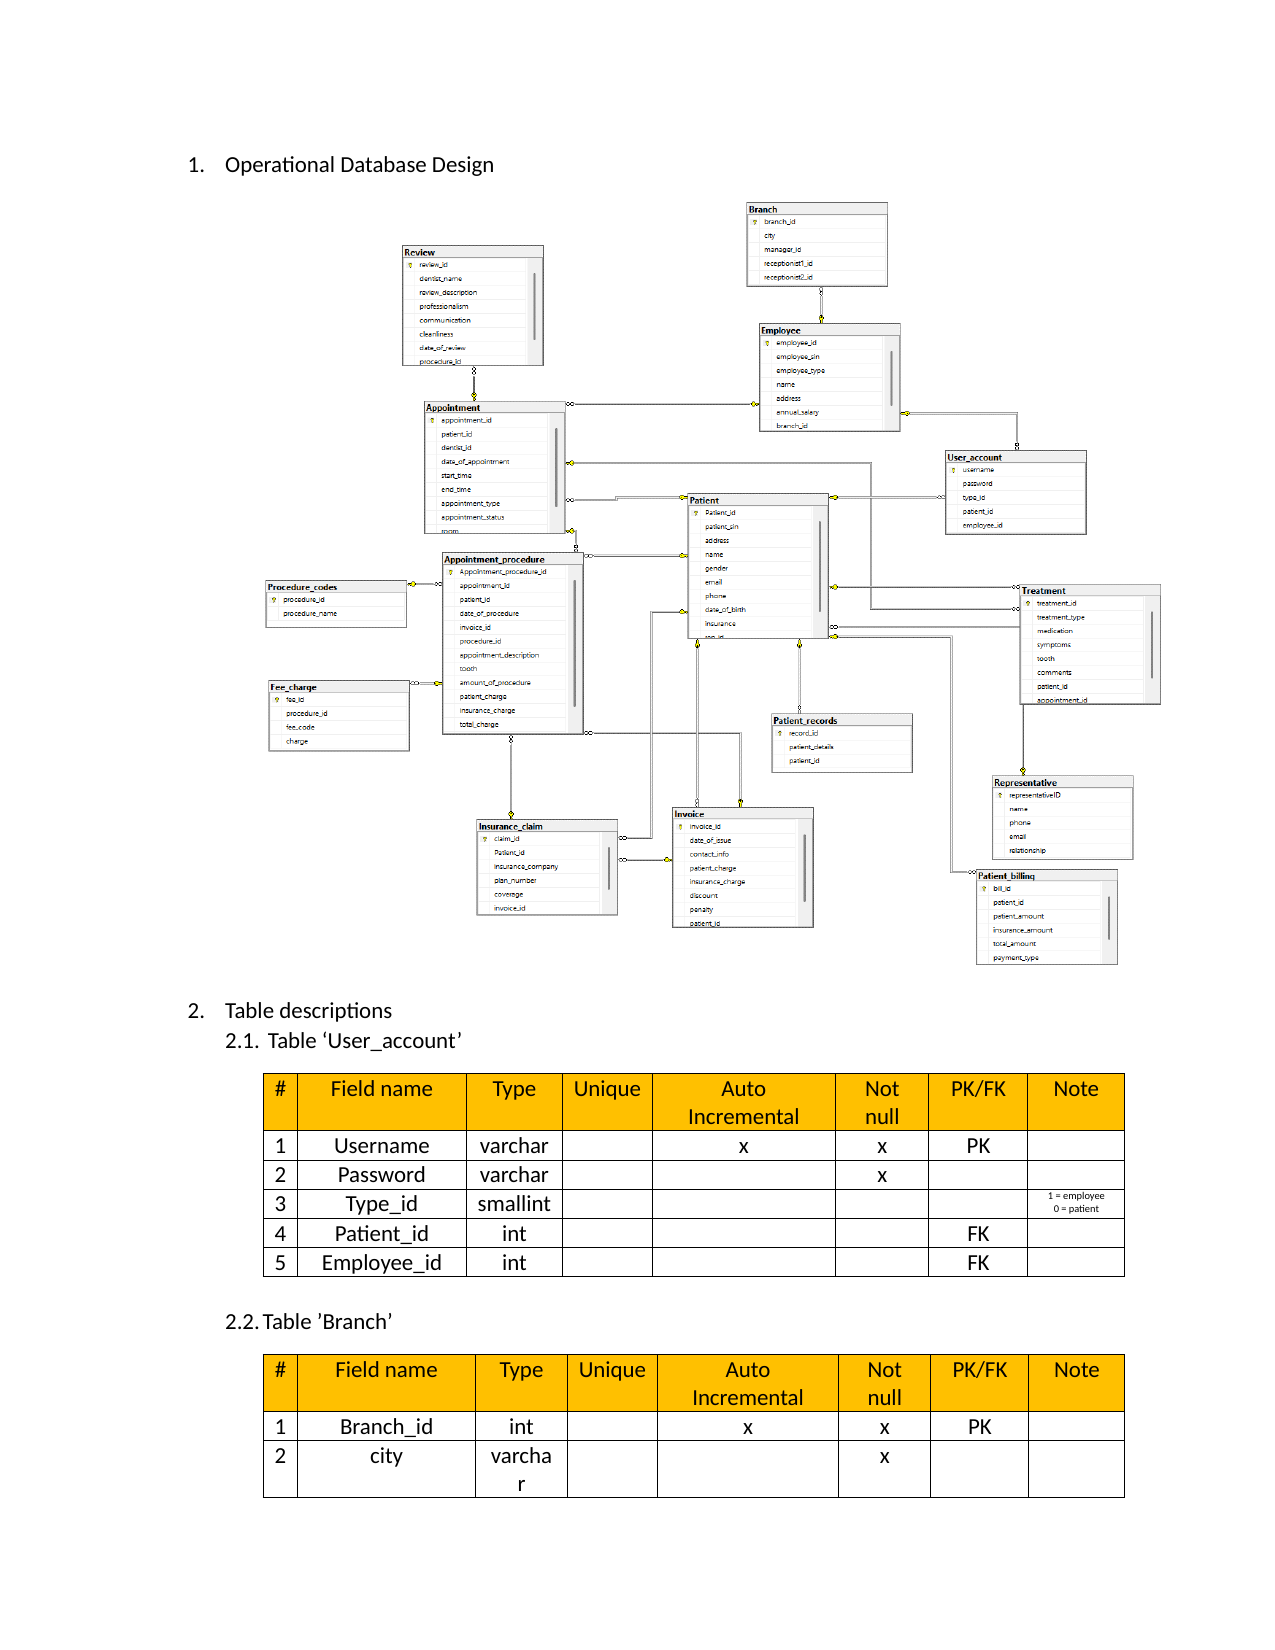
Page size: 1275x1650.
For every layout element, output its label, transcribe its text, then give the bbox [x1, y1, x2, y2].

table_cell [653, 1190, 835, 1218]
table_header Field name [298, 1355, 475, 1411]
table_header PK/FK [931, 1355, 1028, 1411]
table_cell [563, 1131, 652, 1159]
table_cell [568, 1412, 657, 1440]
table_header # [264, 1074, 297, 1130]
table_cell [929, 1161, 1027, 1188]
table_cell [563, 1219, 652, 1247]
table_cell [653, 1248, 835, 1276]
table_header Auto Incremental [653, 1074, 835, 1130]
table_header Not null [839, 1355, 930, 1411]
table_header Unique [568, 1355, 657, 1411]
table_cell varchar [467, 1161, 562, 1188]
table_cell [836, 1248, 928, 1276]
table_cell [1028, 1248, 1124, 1276]
table_cell [836, 1190, 928, 1218]
table_cell city [298, 1441, 475, 1497]
table_cell [1029, 1441, 1124, 1497]
table_cell 2 [264, 1161, 297, 1188]
table_cell PK [929, 1131, 1027, 1159]
table_cell [1028, 1131, 1124, 1159]
table_cell x [836, 1161, 928, 1188]
table_cell [836, 1219, 928, 1247]
table_header Type [467, 1074, 562, 1130]
table_cell x [839, 1412, 930, 1440]
table_cell x [839, 1441, 930, 1497]
table_cell x [658, 1412, 838, 1440]
table_cell x [836, 1131, 928, 1159]
table_header # [264, 1355, 297, 1411]
table_cell int [467, 1248, 562, 1276]
table_header Note [1028, 1074, 1124, 1130]
table_cell 5 [264, 1248, 297, 1276]
table_cell varchar [476, 1441, 567, 1497]
list Operational Database Design [187, 150, 1125, 178]
list Table descriptions [187, 996, 1125, 1024]
picture [225, 180, 1200, 994]
table_header PK/FK [929, 1074, 1027, 1130]
table_cell int [467, 1219, 562, 1247]
table_header Auto Incremental [658, 1355, 838, 1411]
table_cell [1029, 1412, 1124, 1440]
table_cell [563, 1248, 652, 1276]
table_cell [653, 1219, 835, 1247]
table_cell int [476, 1412, 567, 1440]
table_cell 3 [264, 1190, 297, 1218]
table_cell PK [931, 1412, 1028, 1440]
table_cell [931, 1441, 1028, 1497]
table_header Note [1029, 1355, 1124, 1411]
list Table ’Branch’ [225, 1307, 1125, 1335]
table_cell [653, 1161, 835, 1188]
table_cell Password [298, 1161, 466, 1188]
table_header Not null [836, 1074, 928, 1130]
table_cell Username [298, 1131, 466, 1159]
table_cell Patient_id [298, 1219, 466, 1247]
table_cell 1 [264, 1412, 297, 1440]
table_cell [1028, 1219, 1124, 1247]
table_cell Branch_id [298, 1412, 475, 1440]
table_header Field name [298, 1074, 466, 1130]
table_cell smallint [467, 1190, 562, 1218]
table_cell [568, 1441, 657, 1497]
table_cell [658, 1441, 838, 1497]
table_cell x [653, 1131, 835, 1159]
table_cell 1 = employee 0 = patient [1028, 1190, 1124, 1218]
table_cell Type_id [298, 1190, 466, 1218]
table_cell FK [929, 1219, 1027, 1247]
table_cell [563, 1190, 652, 1218]
table_cell 4 [264, 1219, 297, 1247]
table_cell 1 [264, 1131, 297, 1159]
list Table ‘User_account’ [225, 1026, 1125, 1054]
table_cell [1028, 1161, 1124, 1188]
table_cell [929, 1190, 1027, 1218]
table_header Type [476, 1355, 567, 1411]
table_header Unique [563, 1074, 652, 1130]
table_cell varchar [467, 1131, 562, 1159]
table_cell 2 [264, 1441, 297, 1497]
table_cell [563, 1161, 652, 1188]
table_cell Employee_id [298, 1248, 466, 1276]
table_cell FK [929, 1248, 1027, 1276]
